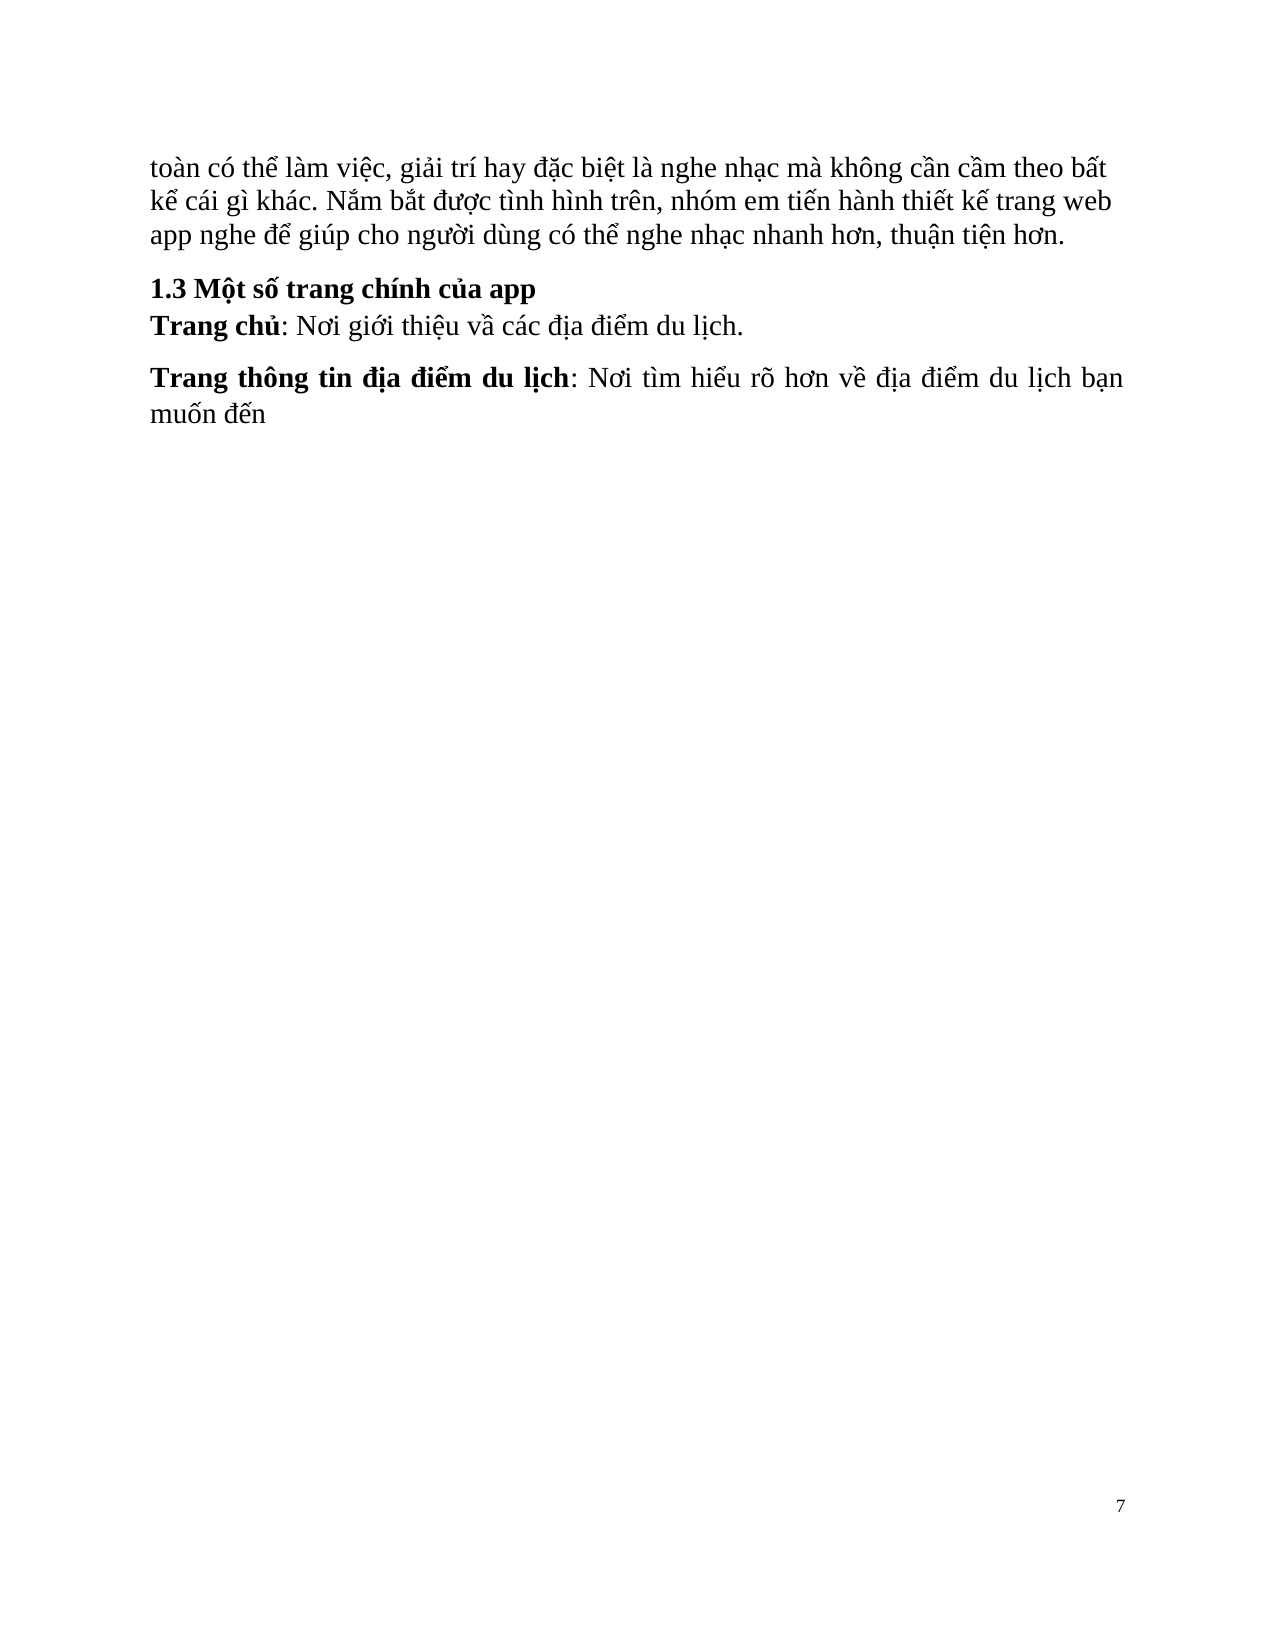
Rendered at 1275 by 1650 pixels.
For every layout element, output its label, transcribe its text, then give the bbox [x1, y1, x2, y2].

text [150, 150, 1125, 251]
text Trang thông tin địa điểm du lịch: Nơi tìm hiểu rõ hơn về địa điểm du lịch bạn muốn đến [150, 360, 1125, 430]
text Trang chủ: Nơi giới thiệu vầ các địa điểm du lịch. [150, 308, 1125, 341]
subtitle 1.3 Một số trang chính của app [150, 271, 1125, 305]
